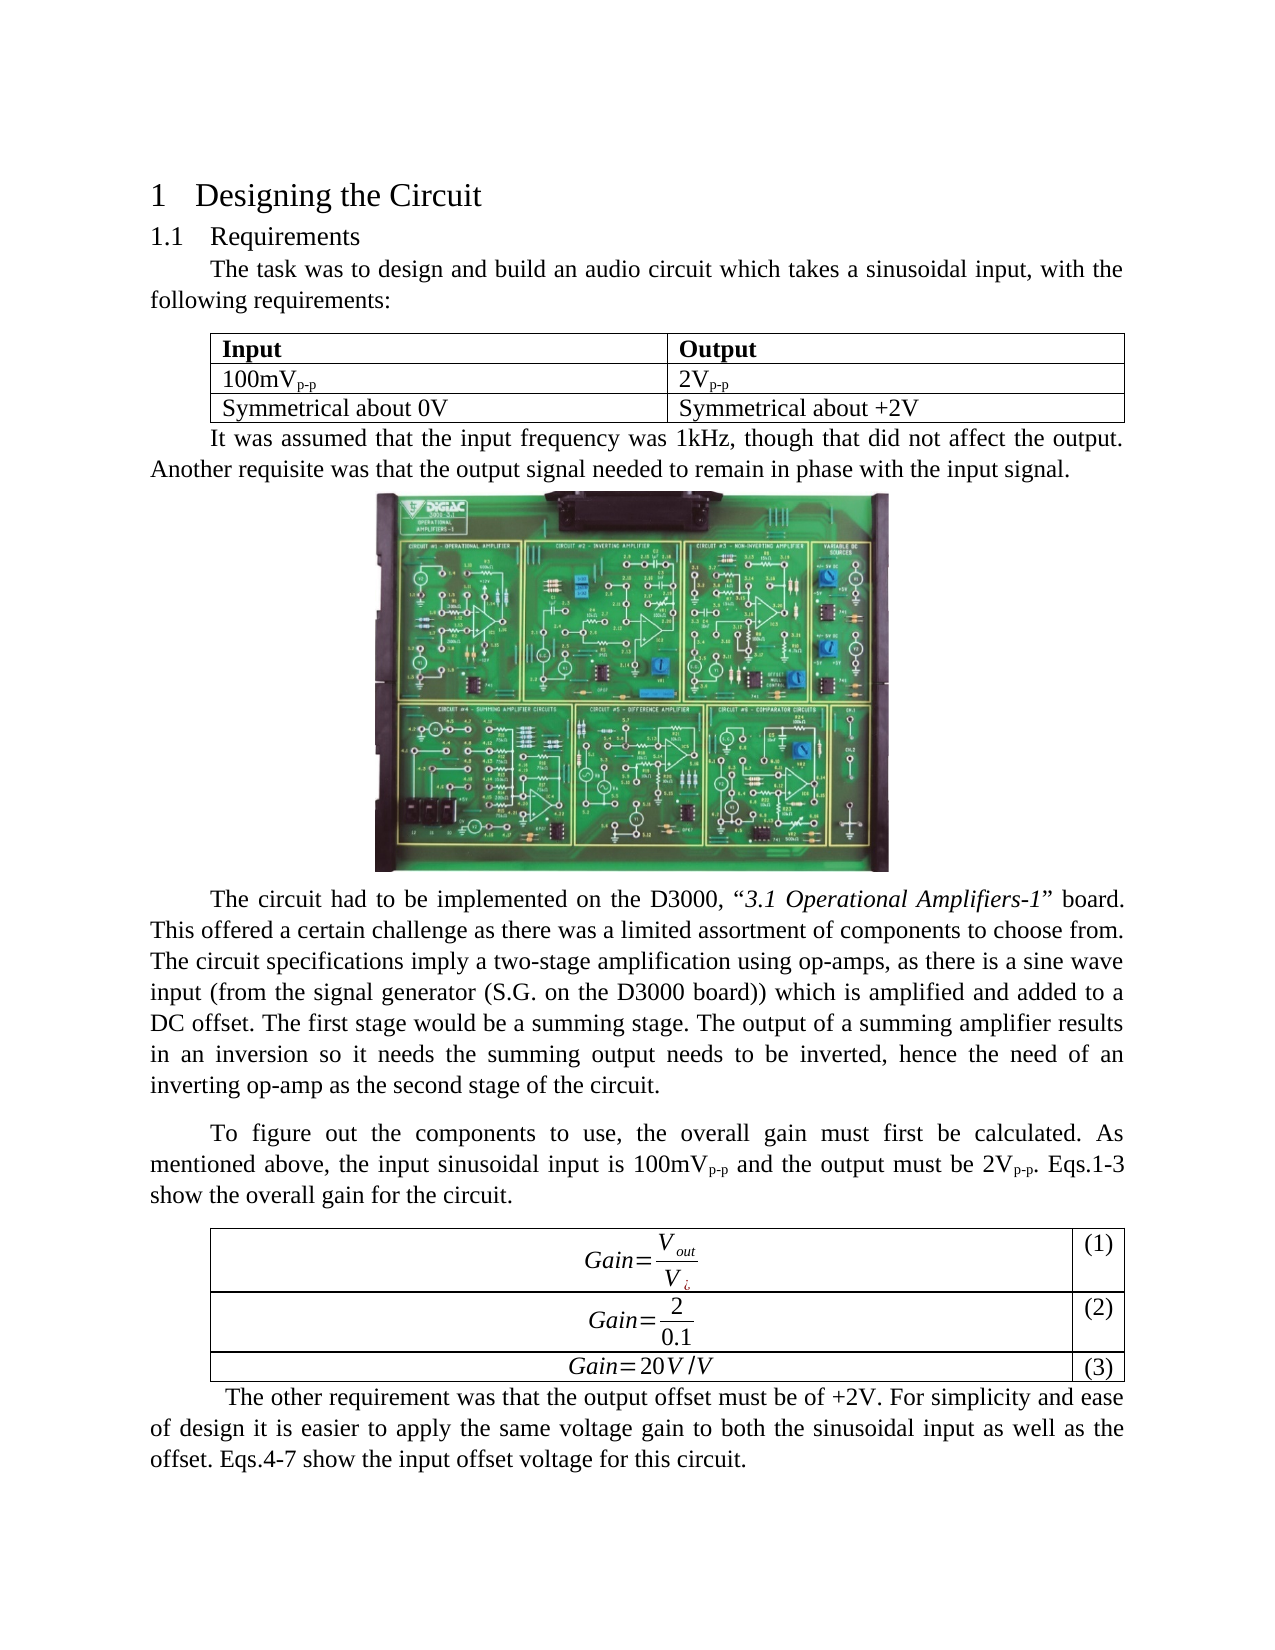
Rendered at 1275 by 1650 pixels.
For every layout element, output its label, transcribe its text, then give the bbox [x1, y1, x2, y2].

table_header [211, 1229, 1072, 1291]
table_cell Symmetrical about 0V [211, 394, 667, 422]
table_header Input [211, 334, 667, 363]
table_cell (2) [1073, 1293, 1124, 1351]
text The other requirement was that the output offset must be of +2V. For simplicity and ease of design it is easier to apply the same voltage gain to both the sinusoidal input as well as the offset. Eqs.4-7 show the input offset voltage for this circuit. [150, 1382, 1125, 1473]
text It was assumed that the input frequency was 1kHz, though that did not affect the output. Another requisite was that the output signal needed to remain in phase with the input signal. [150, 423, 1125, 483]
table_header (1) [1073, 1229, 1124, 1291]
table_cell [211, 1293, 1072, 1351]
table_cell [211, 1353, 1072, 1381]
table_cell Symmetrical about +2V [668, 394, 1124, 422]
picture [375, 491, 889, 872]
subtitle Designing the Circuit [150, 175, 1125, 213]
table_cell 2Vp-p [668, 364, 1124, 392]
text The circuit had to be implemented on the D3000, “3.1 Operational Amplifiers-1” board. This offered a certain challenge as there was a limited assortment of components to choose from. The circuit specifications imply a two-stage amplification using op-amps, as there is a sine wave input (from the signal generator (S.G. on the D3000 board)) which is amplified and added to a DC offset. The first stage would be a summing stage. The output of a summing amplifier results in an inversion so it needs the summing output needs to be inverted, hence the need of an inverting op-amp as the second stage of the circuit. [150, 884, 1125, 1099]
subtitle Requirements [150, 221, 1125, 252]
table_header Output [668, 334, 1124, 363]
table_cell 100mVp-p [211, 364, 667, 392]
table_cell (3) [1073, 1353, 1124, 1381]
text The task was to design and build an audio circuit which takes a sinusoidal input, with the following requirements: [150, 254, 1125, 314]
text To figure out the components to use, the overall gain must first be calculated. As mentioned above, the input sinusoidal input is 100mVp-p and the output must be 2Vp-p. Eqs.1-3 show the overall gain for the circuit. [150, 1118, 1125, 1208]
